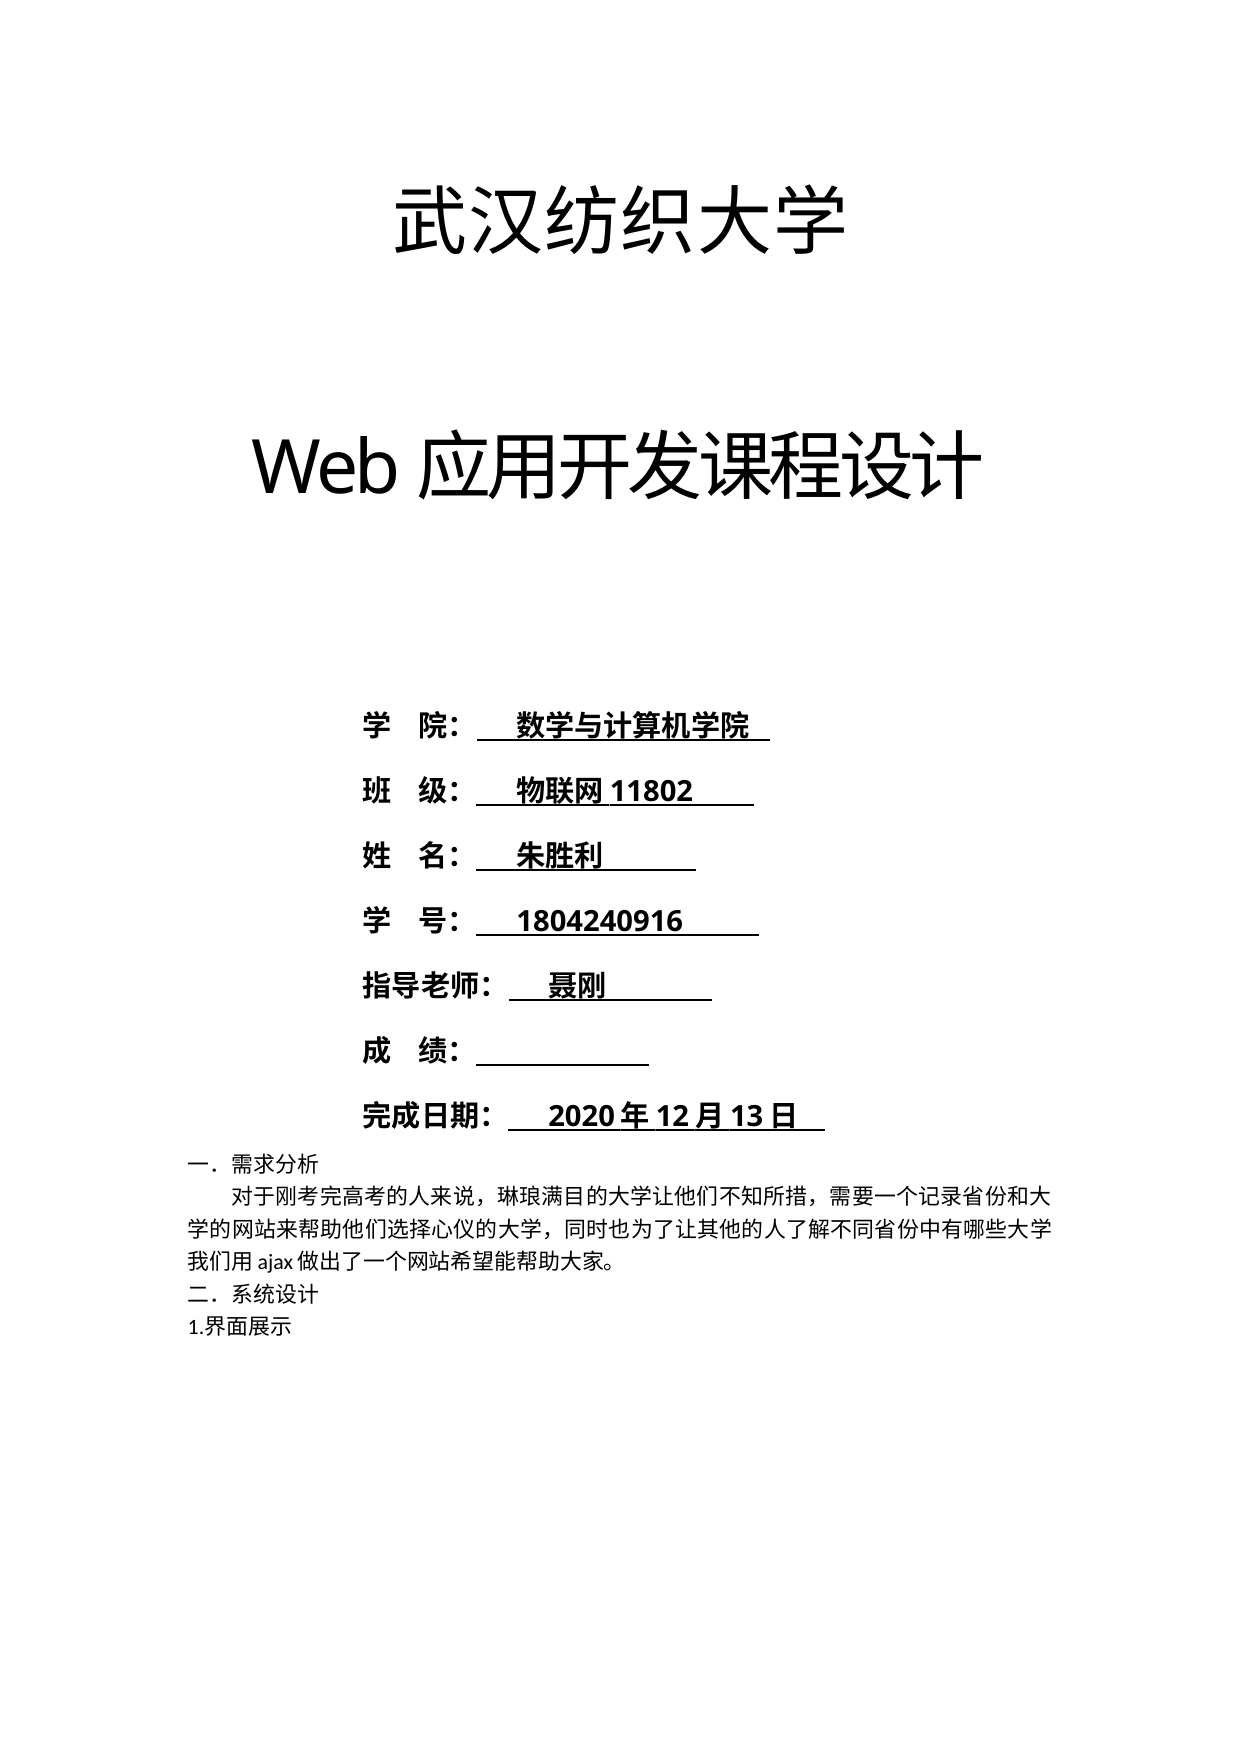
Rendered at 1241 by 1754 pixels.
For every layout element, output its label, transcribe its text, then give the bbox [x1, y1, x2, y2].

text 学 院： 数学与计算机学院 [362, 691, 1053, 756]
text 1.界面展示 [187, 1309, 1053, 1341]
text 完成日期： 2020年12月13日 [362, 1081, 1053, 1146]
text 姓 名： 朱胜利 [362, 821, 1053, 886]
text 指导老师： 聂刚 [362, 951, 1053, 1016]
list 系统设计 [187, 1276, 1053, 1309]
text Web应用开发课程设计 [187, 407, 1053, 516]
list 对于刚考完高考的人来说，琳琅满目的大学让他们不知所措，需要一个记录省份和大学的网站来帮助他们选择心仪的大学，同时也为了让其他的人了解不同省份中有哪些大学，我们用ajax做出了一个网站希望能帮助大家。 [187, 1179, 1053, 1276]
text 班 级： 物联网11802 [362, 756, 1053, 821]
text 武汉纺织大学 [187, 162, 1053, 271]
text 成 绩： [362, 1016, 1053, 1081]
text 学 号： 1804240916 [362, 886, 1053, 951]
list 需求分析 [187, 1146, 1053, 1179]
